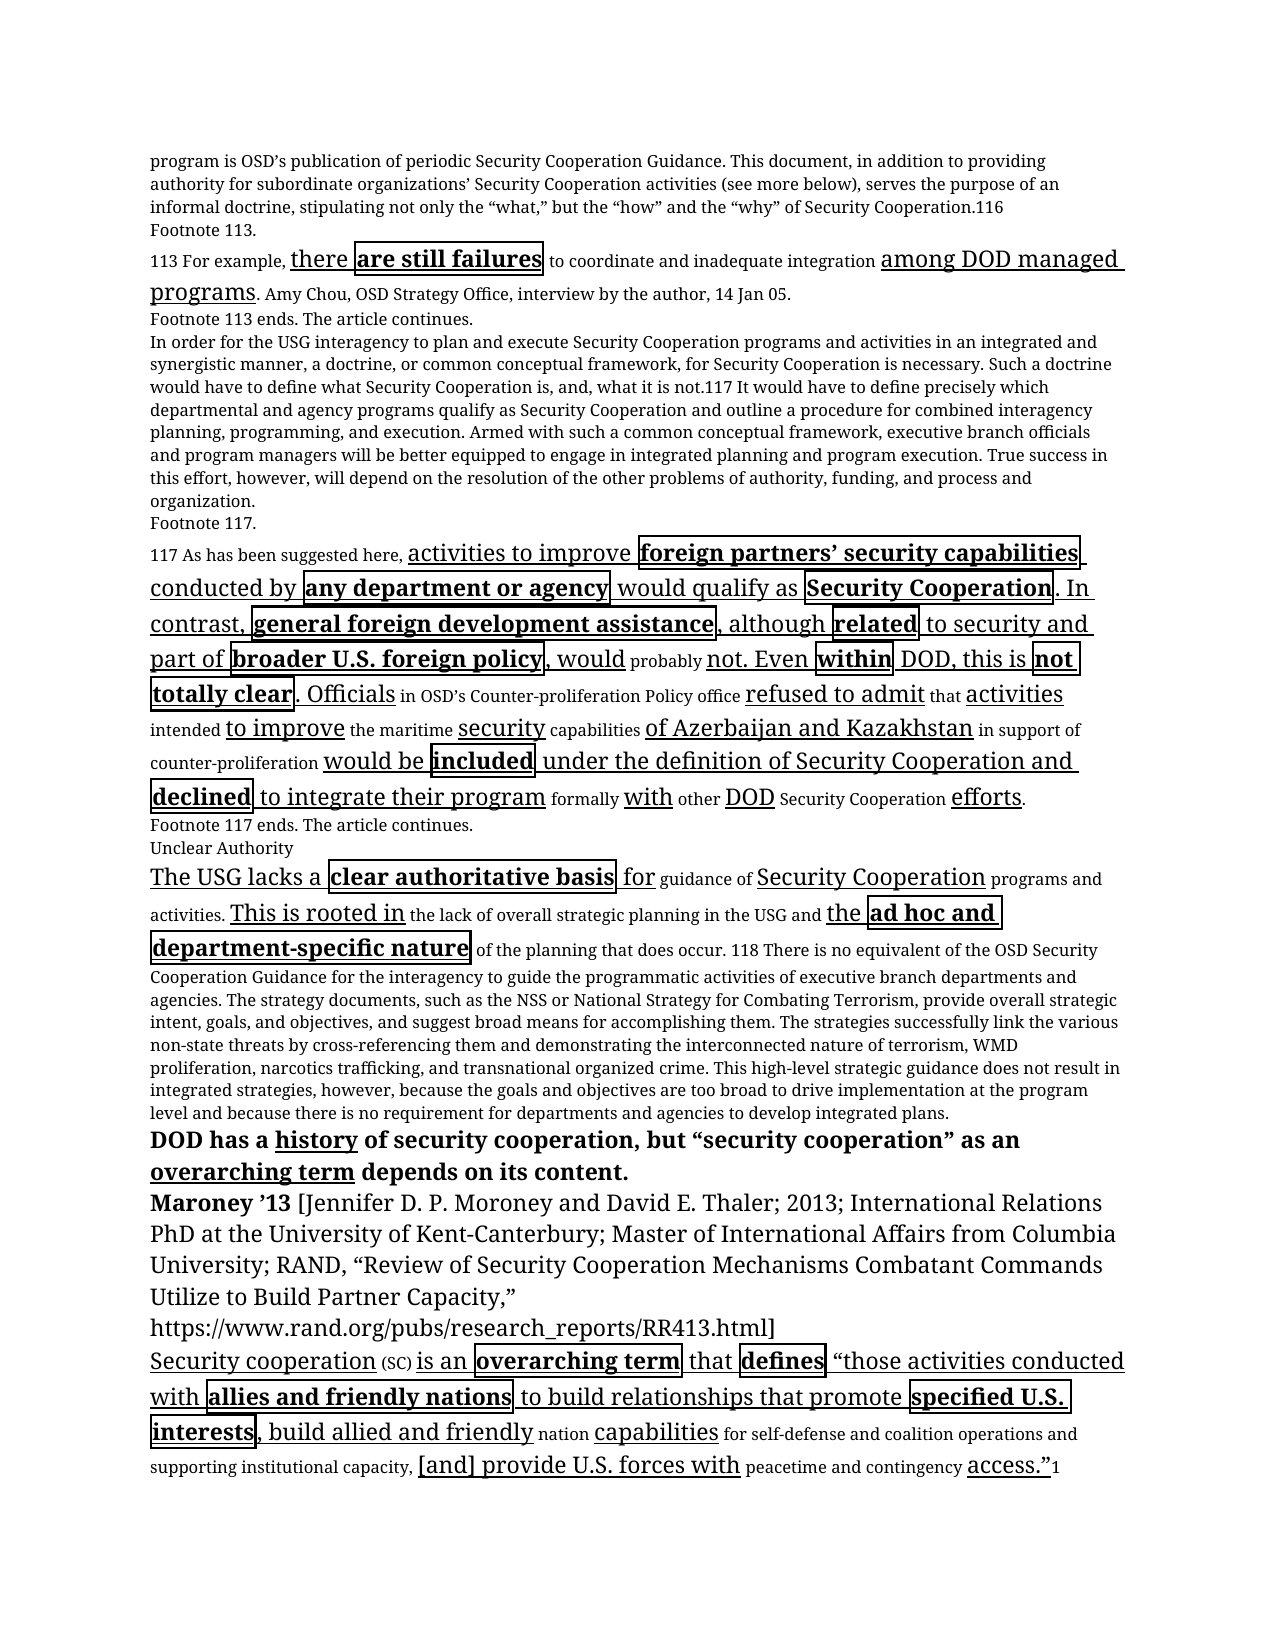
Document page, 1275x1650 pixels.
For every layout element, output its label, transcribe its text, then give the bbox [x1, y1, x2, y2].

text Footnote 117. [150, 512, 1125, 534]
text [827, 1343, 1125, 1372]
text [150, 1373, 1125, 1481]
subtitle DOD has a history of security cooperation, but “security cooperation” as an overarching term depends on its content. [150, 1124, 1125, 1187]
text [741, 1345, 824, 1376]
text Footnote 117 ends. The article continues. [150, 814, 1125, 836]
text 113 For example, there are still failures to coordinate and inadequate integration among DOD managed programs. Amy Chou, OSD Strategy Office, interview by the author, 14 Jan 05. [150, 241, 1125, 307]
text The USG lacks a clear authoritative basis for guidance of Security Cooperation programs and activities. This is rooted in the lack of overall strategic planning in the USG and the ad hoc and department-specific nature of the planning that does occur. 118 There is no equivalent of the OSD Security Cooperation Guidance for the interagency to guide the programmatic activities of executive branch departments and agencies. The strategy documents, such as the NSS or National Strategy for Combating Terrorism, provide overall strategic intent, goals, and objectives, and suggest broad means for accomplishing them. The strategies successfully link the various non-state threats by cross-referencing them and demonstrating the interconnected nature of terrorism, WMD proliferation, narcotics trafficking, and transnational organized crime. This high-level strategic guidance does not result in integrated strategies, however, because the goals and objectives are too broad to drive implementation at the program level and because there is no requirement for departments and agencies to develop integrated plans. [150, 859, 1125, 1124]
text Footnote 113 ends. The article continues. [150, 307, 1125, 330]
text Maroney ’13 [Jennifer D. P. Moroney and David E. Thaler; 2013; International Relations PhD at the University of Kent-Canterbury; Master of International Affairs from Columbia University; RAND, “Review of Security Cooperation Mechanisms Combatant Commands Utilize to Build Partner Capacity,” https://www.rand.org/pubs/research_reports/RR413.html] [150, 1187, 1125, 1343]
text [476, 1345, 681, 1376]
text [150, 150, 1125, 218]
text 117 As has been suggested here, activities to improve foreign partners’ security capabilities conducted by any department or agency would qualify as Security Cooperation. In contrast, general foreign development assistance, although related to security and part of broader U.S. foreign policy, would probably not. Even within DOD, this is not totally clear. Officials in OSD’s Counter-proliferation Policy office refused to admit that activities intended to improve the maritime security capabilities of Azerbaijan and Kazakhstan in support of counter-proliferation would be included under the definition of Security Cooperation and declined to integrate their program formally with other DOD Security Cooperation efforts. [150, 534, 1125, 814]
text Footnote 113. [150, 218, 1125, 241]
text Unclear Authority [150, 836, 1125, 859]
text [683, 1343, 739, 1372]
text In order for the USG interagency to plan and execute Security Cooperation programs and activities in an integrated and synergistic manner, a doctrine, or common conceptual framework, for Security Cooperation is necessary. Such a doctrine would have to define what Security Cooperation is, and, what it is not.117 It would have to define precisely which departmental and agency programs qualify as Security Cooperation and outline a procedure for combined interagency planning, programming, and execution. Armed with such a common conceptual framework, executive branch officials and program managers will be better equipped to engage in integrated planning and program execution. True success in this effort, however, will depend on the resolution of the other problems of authority, funding, and process and organization. [150, 330, 1125, 512]
